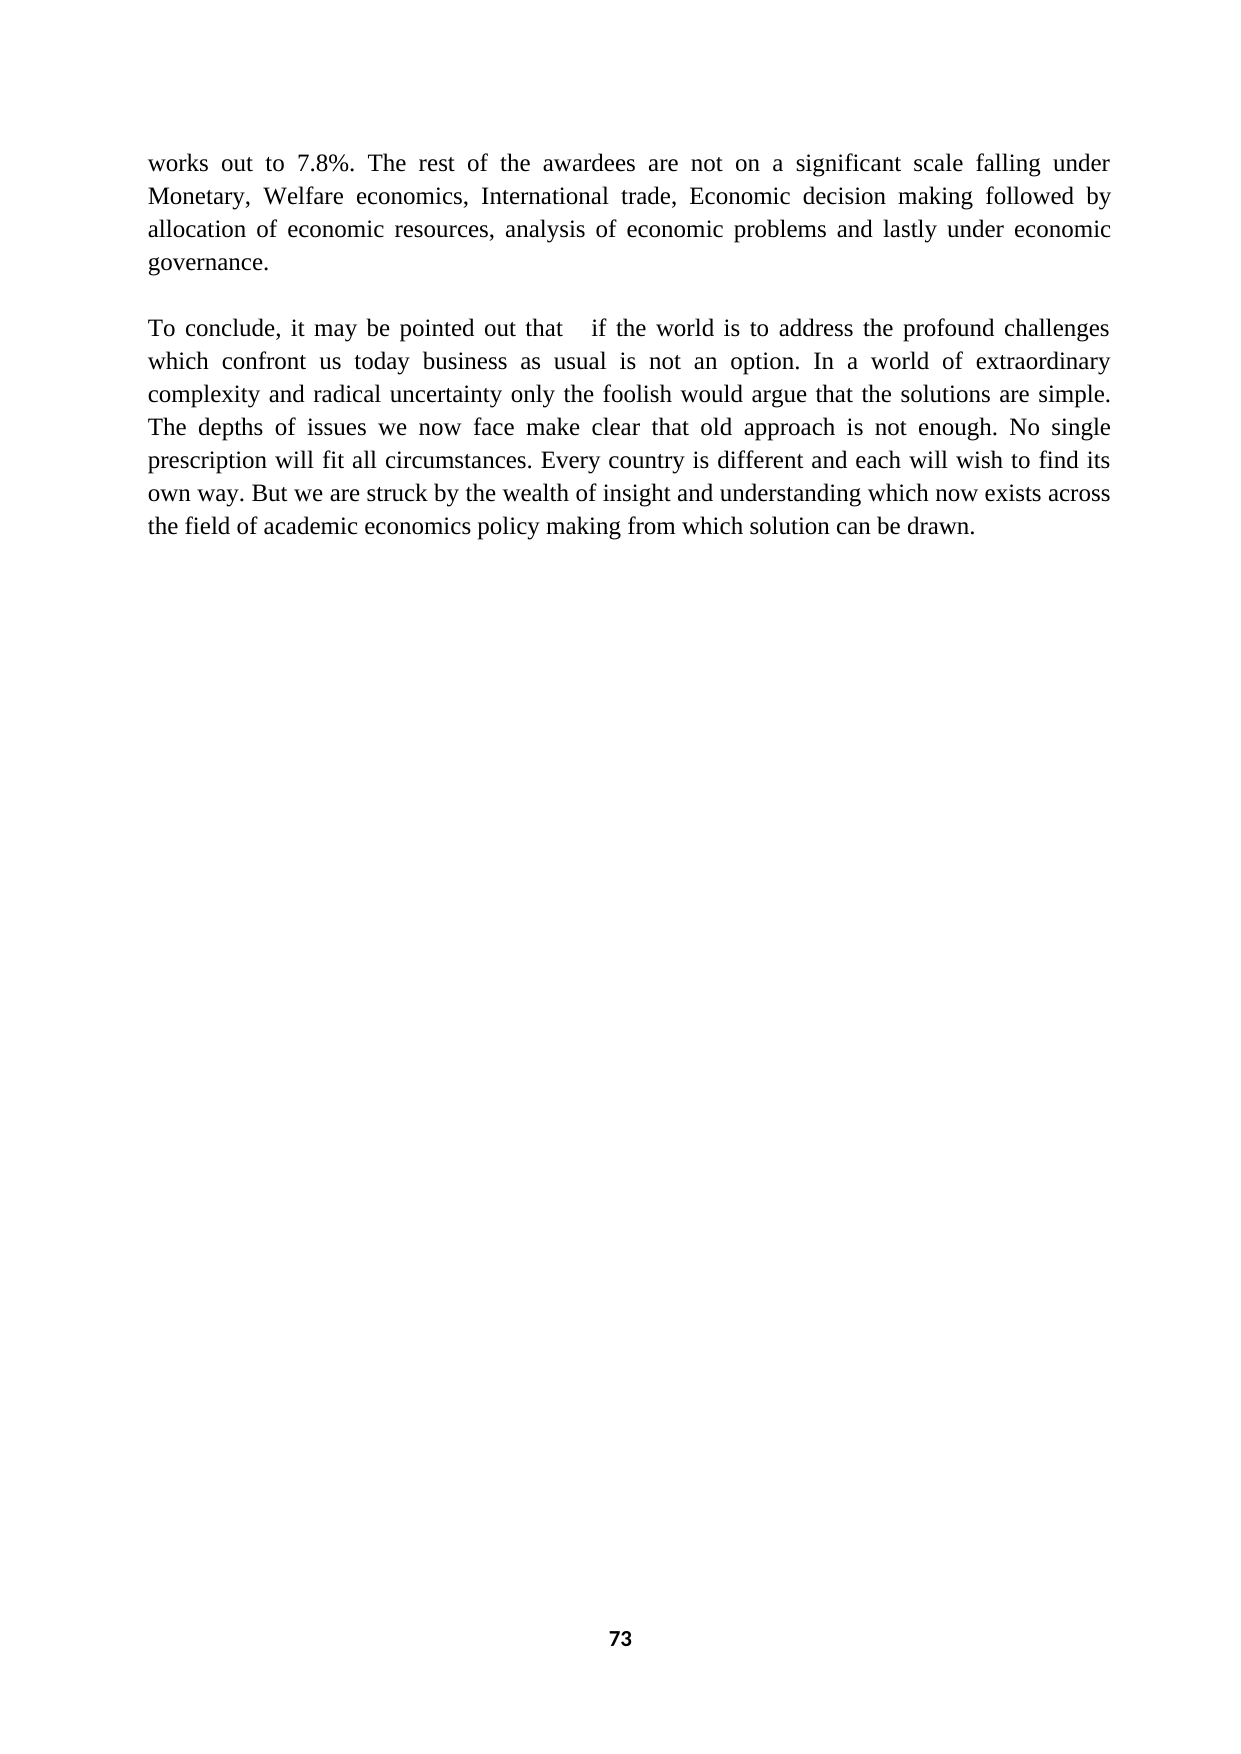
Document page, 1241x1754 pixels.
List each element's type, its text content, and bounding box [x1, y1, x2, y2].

list To conclude, it may be pointed out that if the world is to address the profound challenges which confront us today business as usual is not an option. In a world of extraordinary complexity and radical uncertainty only the foolish would argue that the solutions are simple. The depths of issues we now face make clear that old approach is not enough. No single prescription will fit all circumstances. Every country is different and each will wish to find its own way. But we are struck by the wealth of insight and understanding which now exists across the field of academic economics policy making from which solution can be drawn. [148, 313, 1112, 540]
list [148, 148, 1112, 276]
